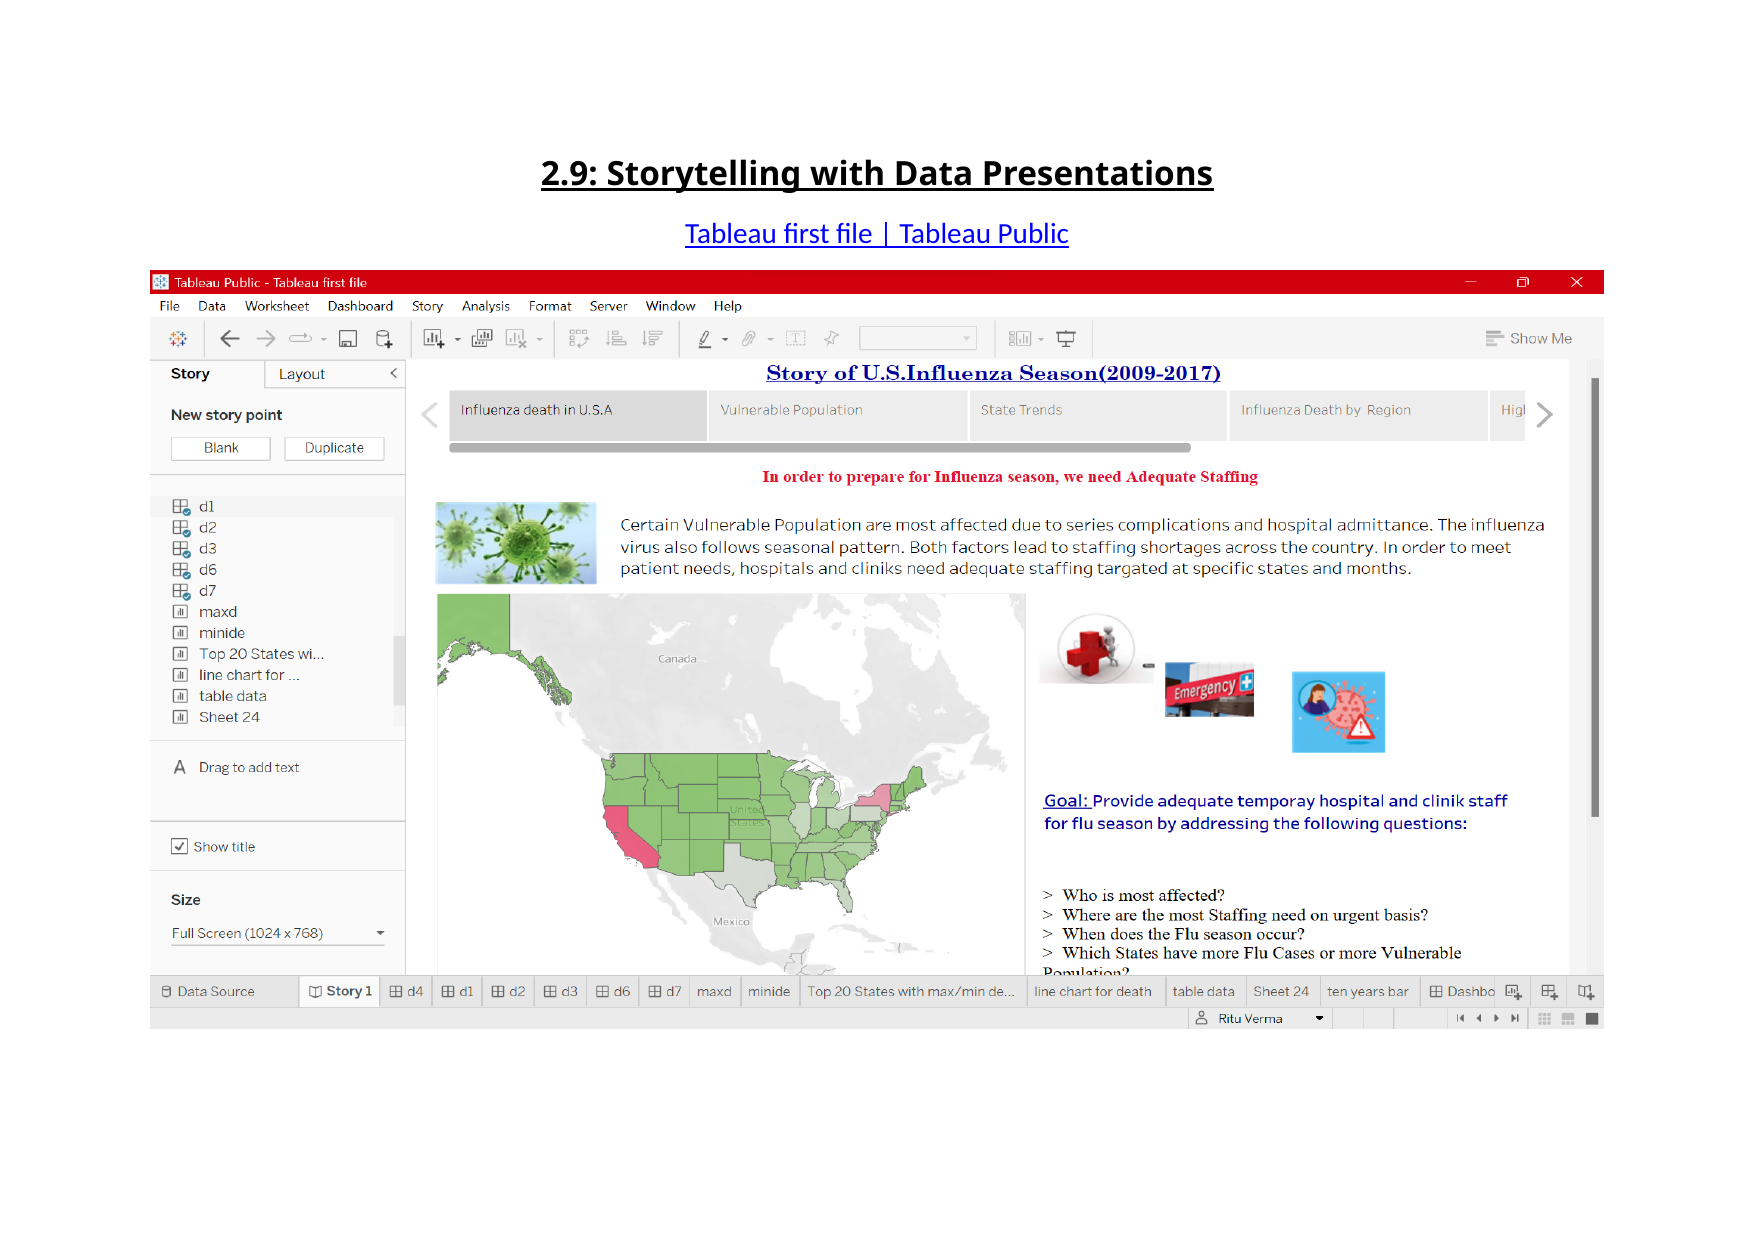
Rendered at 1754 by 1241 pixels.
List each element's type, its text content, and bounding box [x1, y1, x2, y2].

text 2.9: Storytelling with Data Presentations [150, 150, 1604, 195]
picture [150, 270, 1604, 1029]
text Tableau first file | Tableau Public [150, 216, 1604, 251]
